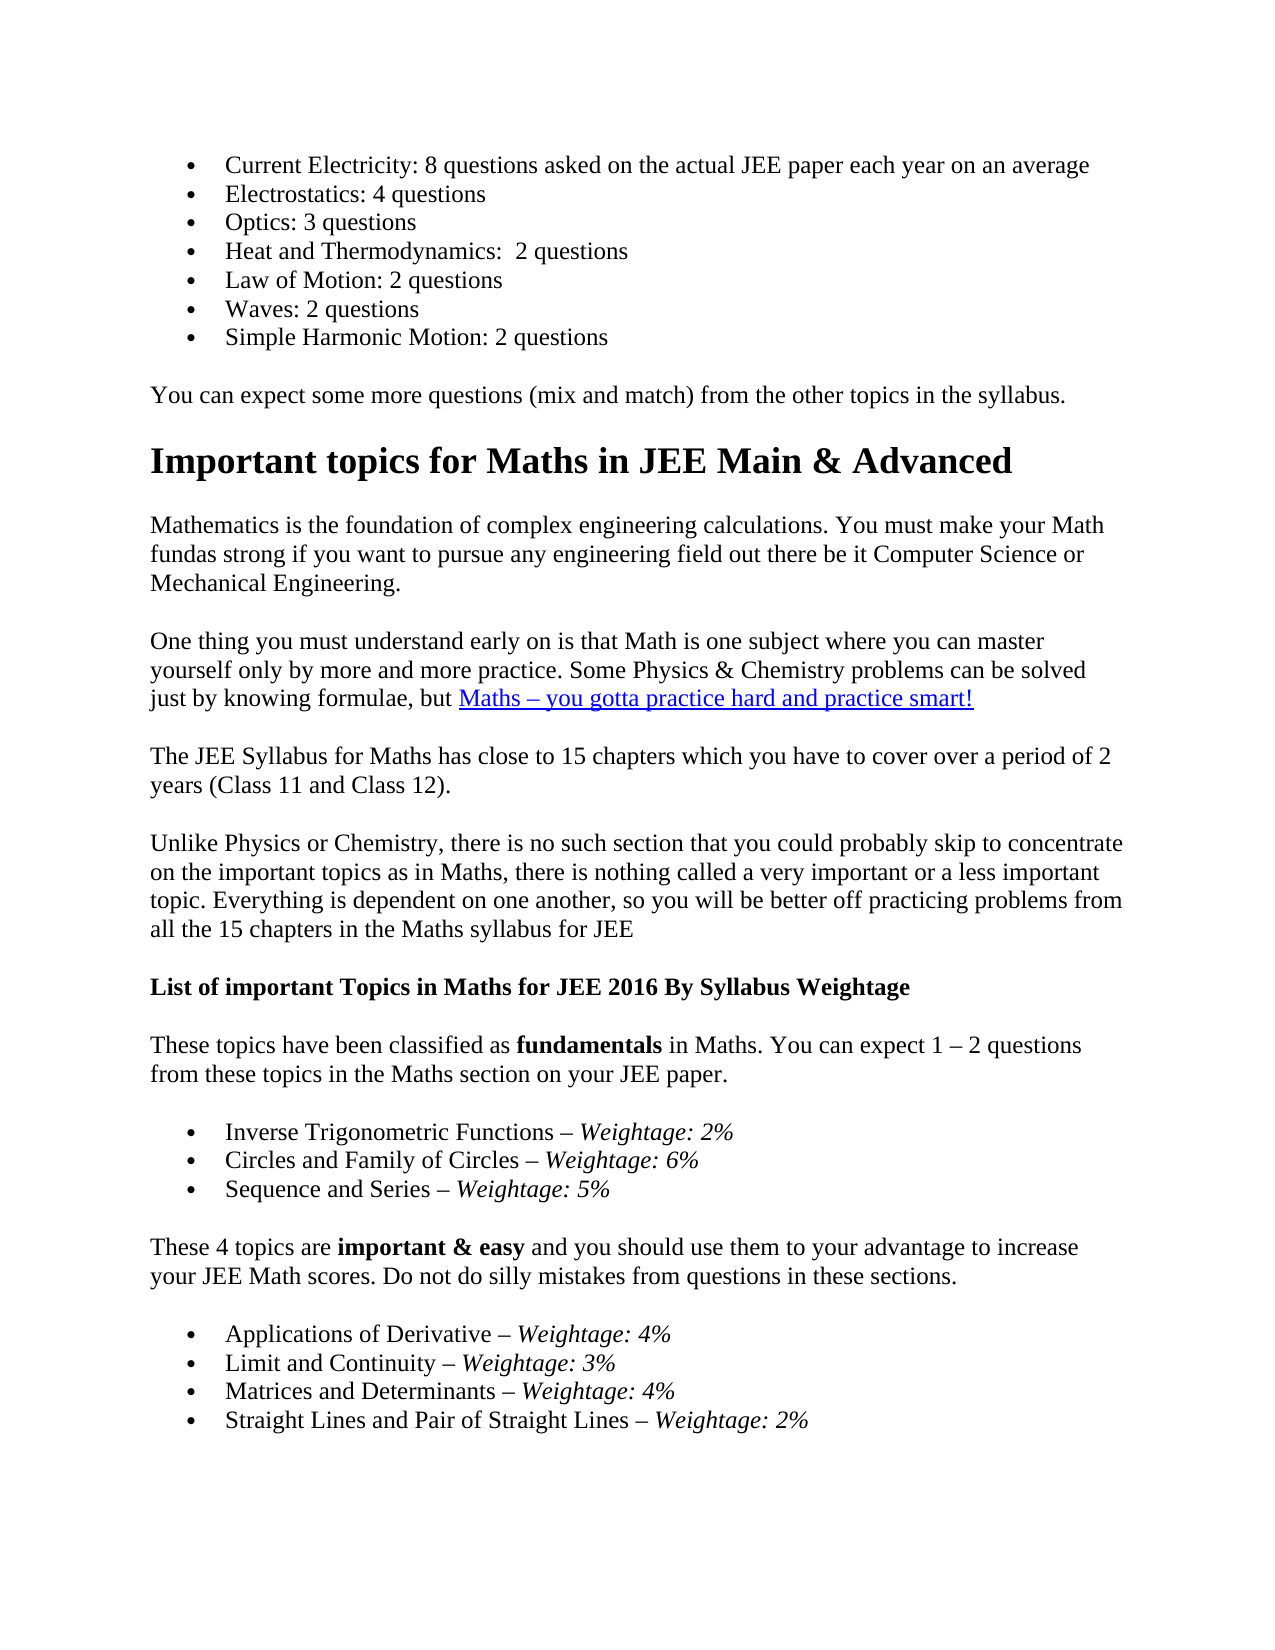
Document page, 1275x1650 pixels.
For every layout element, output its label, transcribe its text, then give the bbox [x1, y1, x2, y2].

list Sequence and Series – Weightage: 5% [187, 1174, 1125, 1203]
text The JEE Syllabus for Maths has close to 15 chapters which you have to cover over a period of 2 years (Class 11 and Class 12). [150, 741, 1125, 799]
list Heat and Thermodynamics: 2 questions [187, 236, 1125, 265]
text These 4 topics are important & easy and you should use them to your advantage to increase your JEE Math scores. Do not do silly mistakes from questions in these sections. [150, 1232, 1125, 1290]
list Limit and Continuity – Weightage: 3% [187, 1348, 1125, 1376]
list Applications of Derivative – Weightage: 4% [187, 1319, 1125, 1348]
list Current Electricity: 8 questions asked on the actual JEE paper each year on an average [187, 150, 1125, 179]
list Waves: 2 questions [187, 294, 1125, 322]
list Circles and Family of Circles – Weightage: 6% [187, 1146, 1125, 1174]
list Simple Harmonic Motion: 2 questions [187, 322, 1125, 351]
list Straight Lines and Pair of Straight Lines – Weightage: 2% [187, 1405, 1125, 1434]
text Important topics for Maths in JEE Main & Advanced [150, 438, 1125, 481]
list Matrices and Determinants – Weightage: 4% [187, 1376, 1125, 1405]
list Inverse Trigonometric Functions – Weightage: 2% [187, 1117, 1125, 1146]
text List of important Topics in Maths for JEE 2016 By Syllabus Weightage [150, 972, 1125, 1001]
list Electrostatics: 4 questions [187, 179, 1125, 207]
text Unlike Physics or Chemistry, there is no such section that you could probably skip to concentrate on the important topics as in Maths, there is nothing called a very important or a less important topic. Everything is dependent on one another, so you will be better off practicing problems from all the 15 chapters in the Maths syllabus for JEE [150, 828, 1125, 943]
text Mathematics is the foundation of complex engineering calculations. You must make your Math fundas strong if you want to pursue any engineering field out there be it Computer Science or Mechanical Engineering. [150, 511, 1125, 597]
list Law of Motion: 2 questions [187, 265, 1125, 294]
text These topics have been classified as fundamentals in Maths. You can expect 1 – 2 questions from these topics in the Maths section on your JEE paper. [150, 1030, 1125, 1088]
text One thing you must understand early on is that Math is one subject where you can master yourself only by more and more practice. Some Physics & Chemistry problems can be solved just by knowing formulae, but Maths – you gotta practice hard and practice smart! [150, 626, 1125, 712]
list Optics: 3 questions [187, 207, 1125, 236]
text You can expect some more questions (mix and match) from the other topics in the syllabus. [150, 380, 1125, 409]
